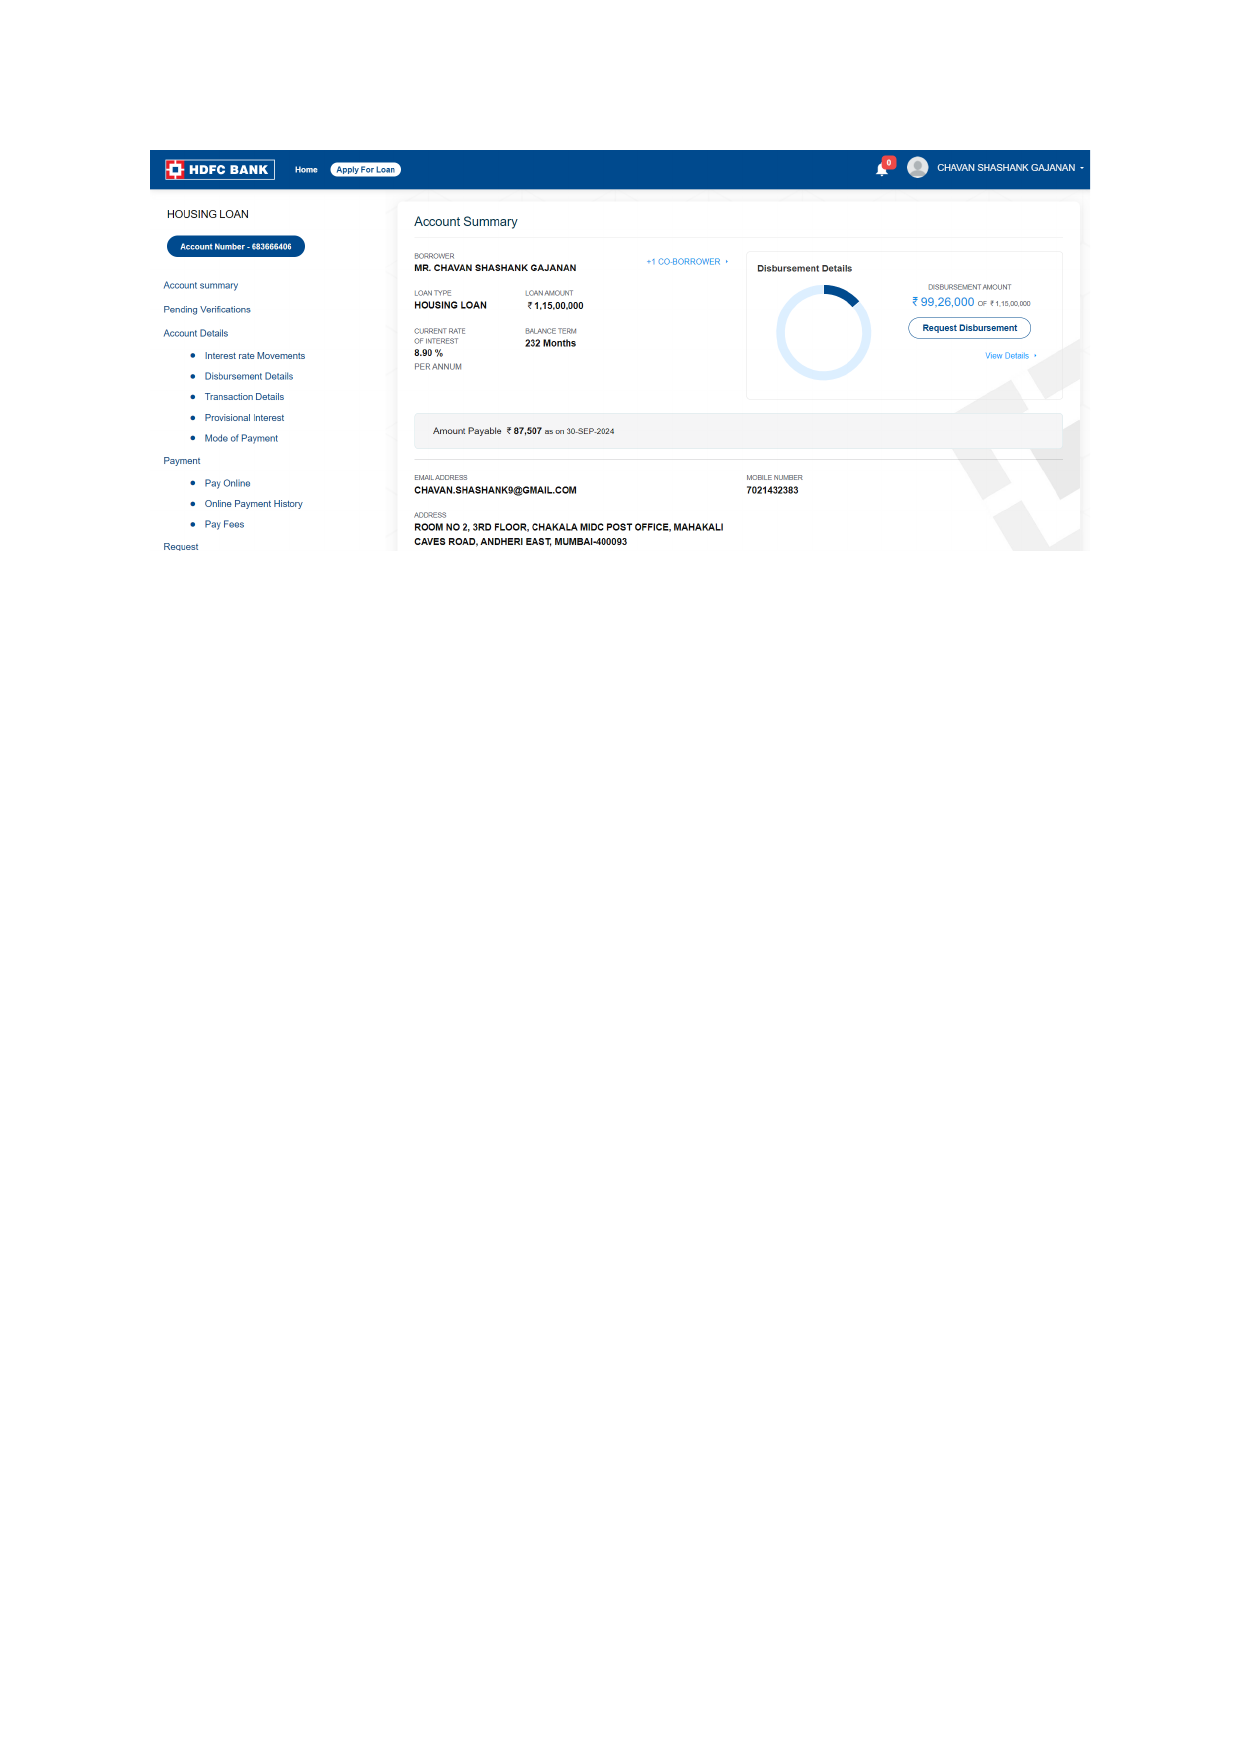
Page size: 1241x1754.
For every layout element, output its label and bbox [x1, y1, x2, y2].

picture [150, 150, 1091, 551]
